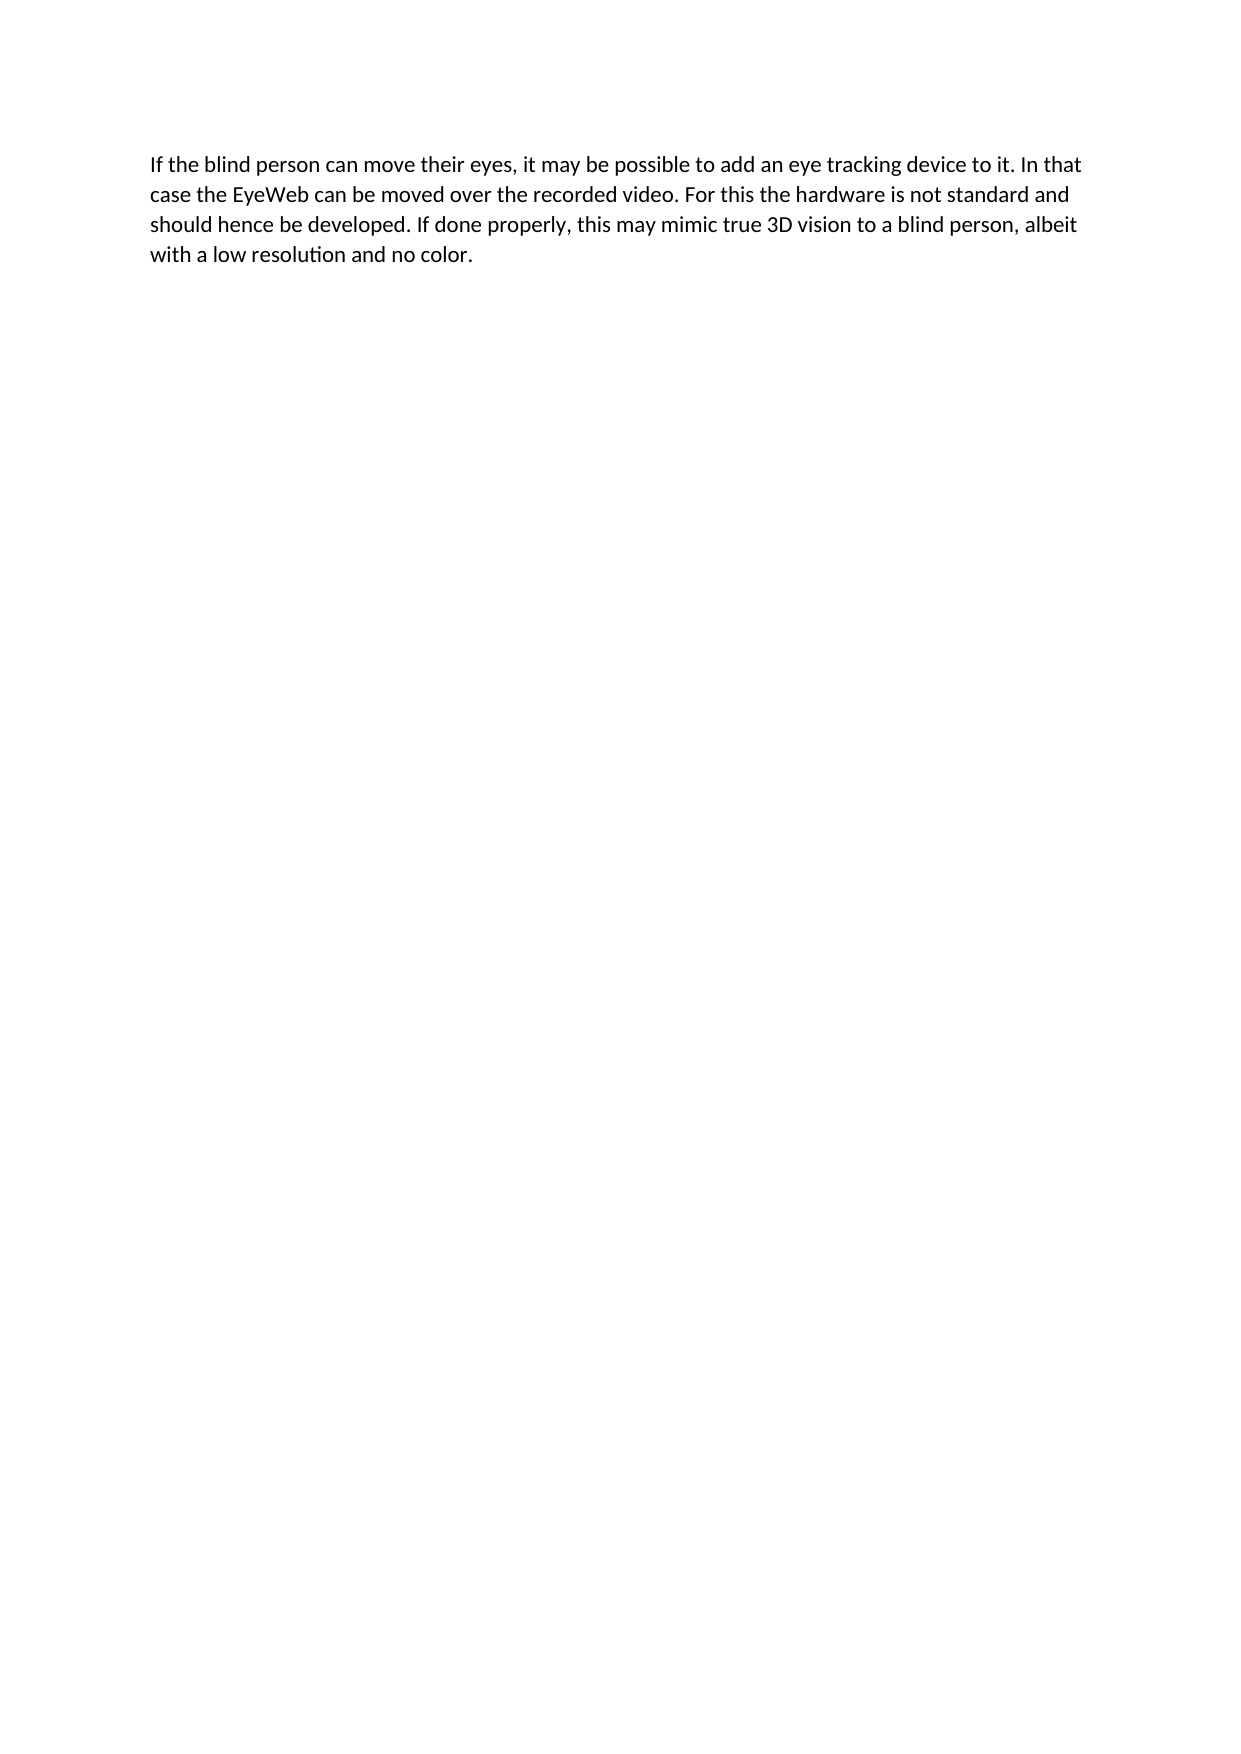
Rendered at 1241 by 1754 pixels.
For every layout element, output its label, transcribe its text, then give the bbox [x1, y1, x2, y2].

text If the blind person can move their eyes, it may be possible to add an eye tracking device to it. In that case the EyeWeb can be moved over the recorded video. For this the hardware is not standard and should hence be developed. If done properly, this may mimic true 3D vision to a blind person, albeit with a low resolution and no color. [150, 150, 1090, 269]
